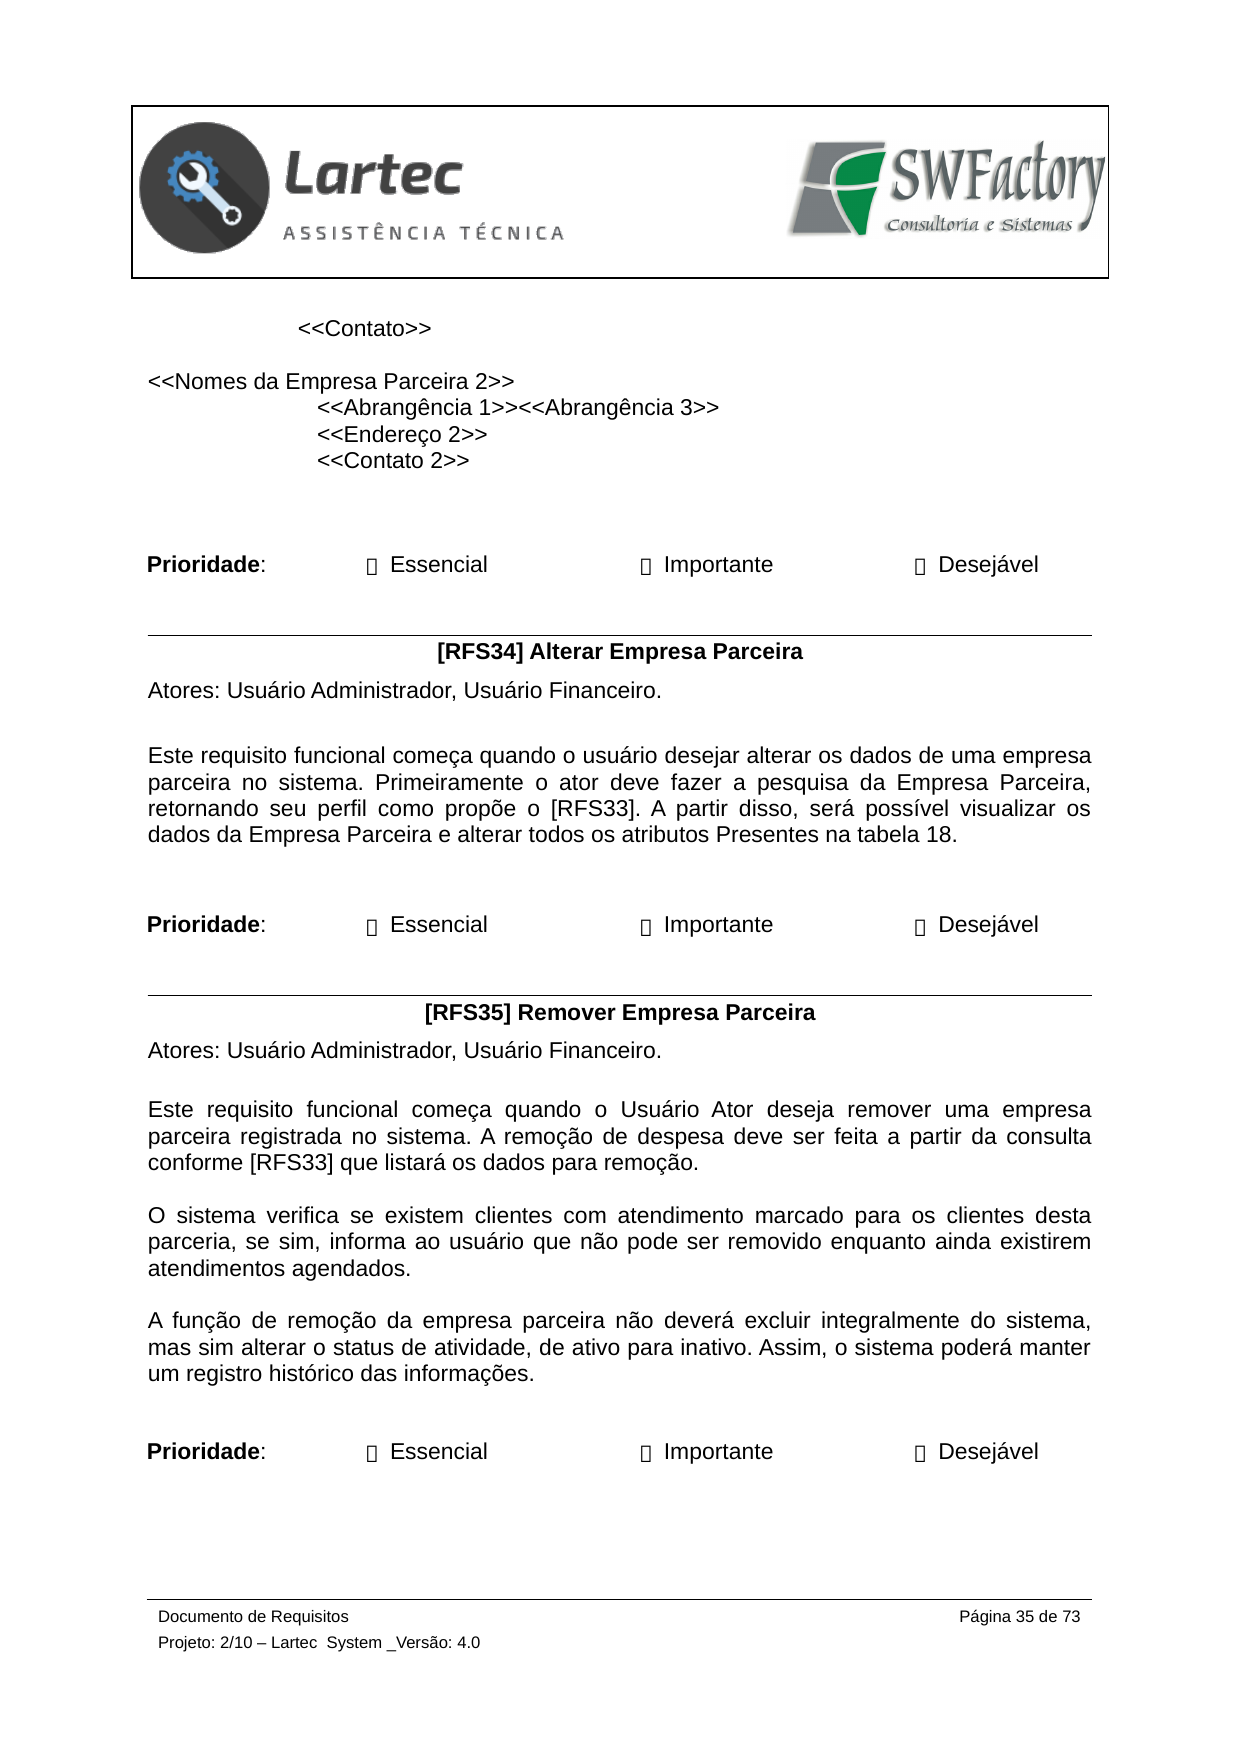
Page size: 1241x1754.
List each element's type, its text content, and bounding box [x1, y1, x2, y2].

text <<Abrangência 1>><<Abrangência 3>> [148, 394, 1092, 421]
table_header Importante [664, 1413, 890, 1497]
table_header Essencial [390, 1413, 616, 1497]
picture [135, 112, 576, 259]
table_header  [890, 526, 938, 610]
picture [785, 139, 1106, 239]
table_header  [341, 526, 390, 610]
table_header Desejável [938, 526, 1095, 610]
text [RFS35] Remover Empresa Parceira [148, 996, 1092, 1025]
table_header  [341, 1413, 390, 1497]
table_header Desejável [938, 886, 1095, 970]
table_header Importante [664, 886, 890, 970]
text A função de remoção da empresa parceira não deverá excluir integralmente do sistema, mas sim alterar o status de atividade, de ativo para inativo. Assim, o sistema poderá manter um registro histórico das informações. [148, 1307, 1092, 1386]
table_header Prioridade: [135, 526, 341, 610]
table_header Desejável [938, 1413, 1095, 1497]
text <<Contato 2>> [298, 447, 1092, 473]
table_header Importante [664, 526, 890, 610]
text O sistema verifica se existem clientes com atendimento marcado para os clientes desta parceria, se sim, informa ao usuário que não pode ser removido enquanto ainda existirem atendimentos agendados. [148, 1202, 1092, 1281]
table_header  [341, 886, 390, 970]
text <<Nomes da Empresa Parceira 2>> [148, 368, 1092, 394]
table_header Prioridade: [135, 886, 341, 970]
table_header  [890, 1413, 938, 1497]
table_header Essencial [390, 526, 616, 610]
table_header Prioridade: [135, 1413, 341, 1497]
text Atores: Usuário Administrador, Usuário Financeiro. [148, 1037, 1092, 1064]
table_header Essencial [390, 886, 616, 970]
text <<Contato>> [298, 315, 1092, 342]
table_header  [890, 886, 938, 970]
table_header  [616, 526, 664, 610]
text Este requisito funcional começa quando o Usuário Ator deseja remover uma empresa parceira registrada no sistema. A remoção de despesa deve ser feita a partir da consulta conforme [RFS33] que listará os dados para remoção. [148, 1096, 1092, 1175]
text <<Endereço 2>> [298, 421, 1092, 447]
table_header  [616, 886, 664, 970]
text Este requisito funcional começa quando o usuário desejar alterar os dados de uma empresa parceira no sistema. Primeiramente o ator deve fazer a pesquisa da Empresa Parceira, retornando seu perfil como propõe o [RFS33]. A partir disso, será possível visualizar os dados da Empresa Parceira e alterar todos os atributos Presentes na tabela 18. [148, 742, 1092, 848]
text Atores: Usuário Administrador, Usuário Financeiro. [148, 677, 1092, 703]
text [RFS34] Alterar Empresa Parceira [148, 636, 1092, 664]
table_header  [616, 1413, 664, 1497]
